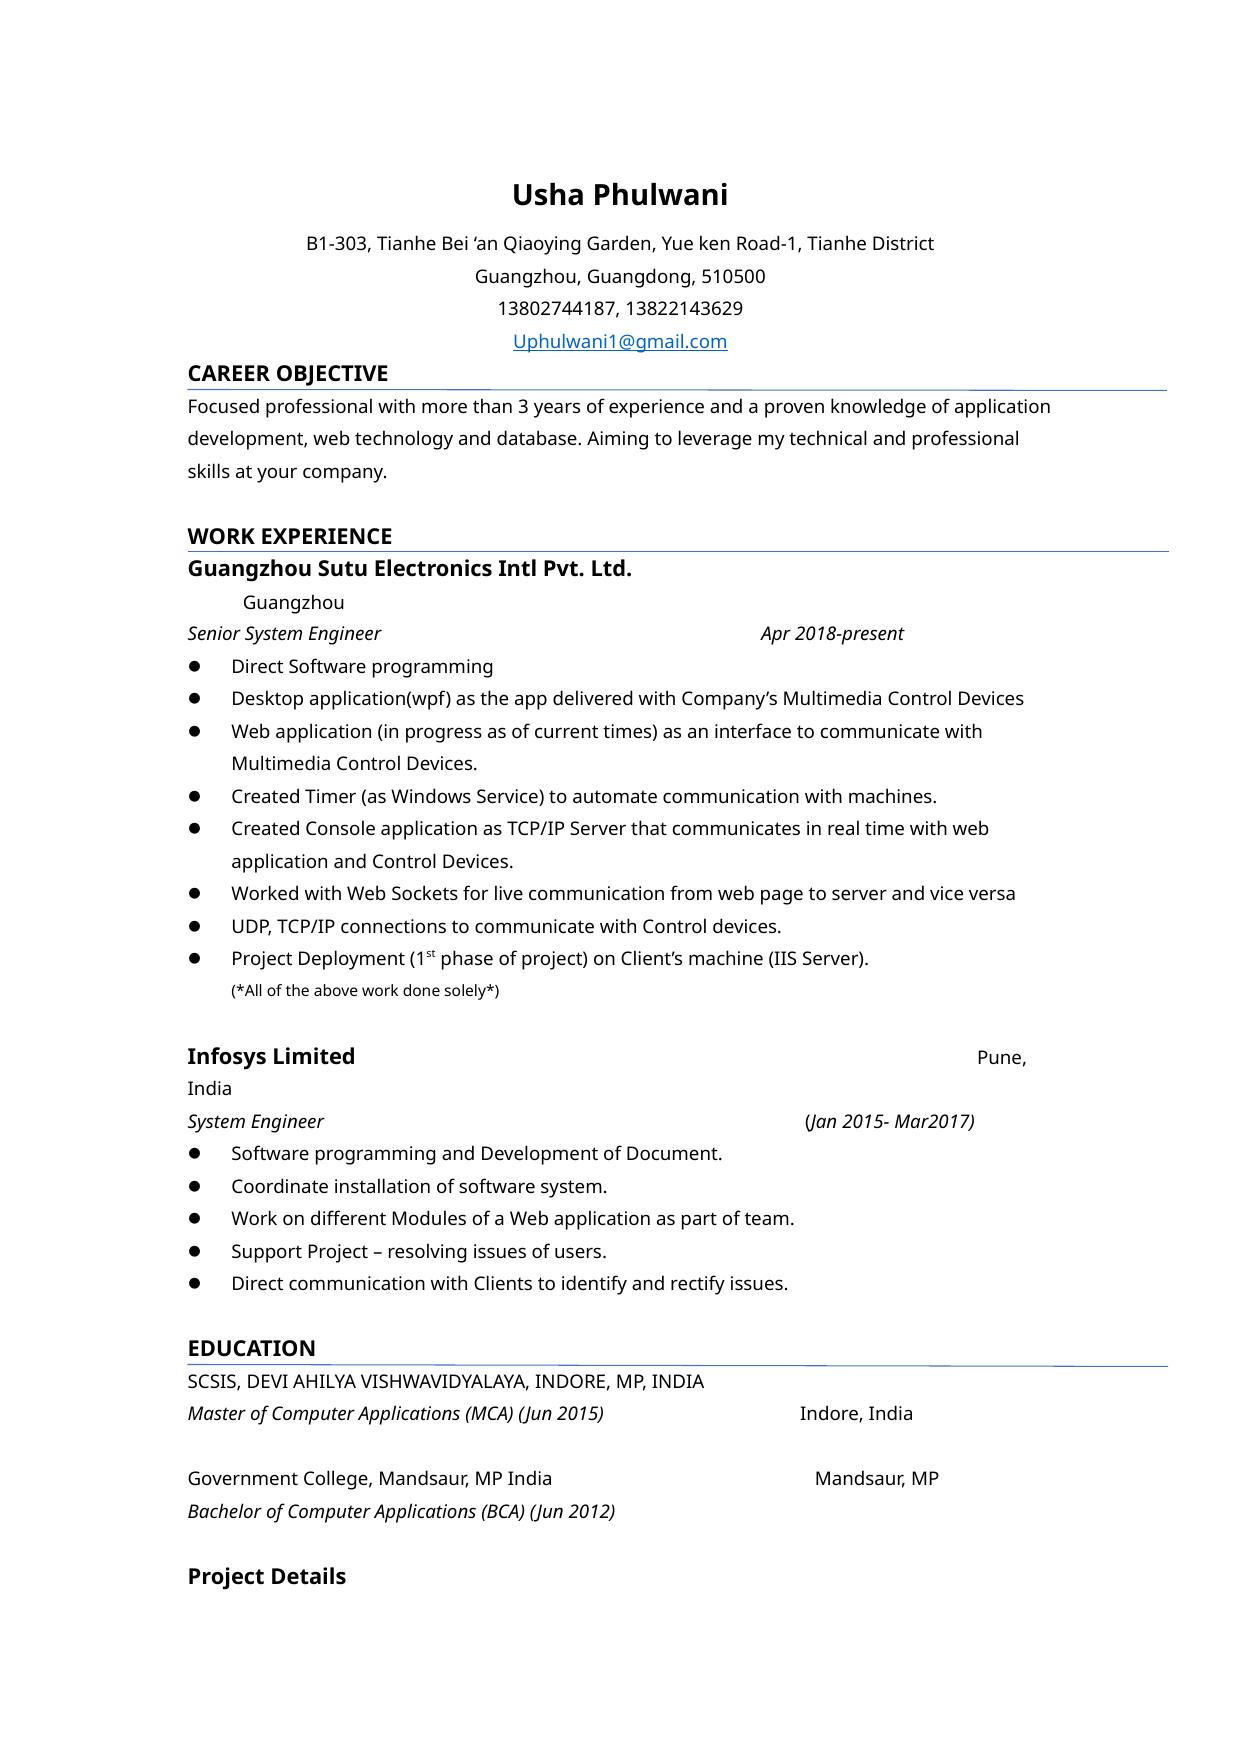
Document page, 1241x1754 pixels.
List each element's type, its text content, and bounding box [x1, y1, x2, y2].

text WORK EXPERIENCE [187, 519, 1053, 551]
text Project Details [187, 1559, 1053, 1592]
list Software programming and Development of Document. [187, 1137, 1053, 1169]
list Support Project – resolving issues of users. [187, 1234, 1053, 1267]
text Bachelor of Computer Applications (BCA) (Jun 2012) [187, 1494, 1053, 1527]
text Senior System Engineer Apr 2018-present [187, 617, 1053, 649]
list UDP, TCP/IP connections to communicate with Control devices. [187, 909, 1053, 942]
text Focused professional with more than 3 years of experience and a proven knowledge of application development, web technology and database. Aiming to leverage my technical and professional skills at your company. [187, 391, 1053, 487]
text 13802744187, 13822143629 [187, 292, 1053, 324]
text Master of Computer Applications (MCA) (Jun 2015) Indore, India [187, 1397, 1053, 1429]
list Web application (in progress as of current times) as an interface to communicate with Multimedia Control Devices. [187, 714, 1053, 779]
list Direct communication with Clients to identify and rectify issues. [187, 1267, 1053, 1299]
list Created Console application as TCP/IP Server that communicates in real time with web application and Control Devices. [187, 812, 1053, 877]
list Project Deployment (1st phase of project) on Client’s machine (IIS Server). [187, 942, 1053, 974]
list Work on different Modules of a Web application as part of team. [187, 1202, 1053, 1234]
list (*All of the above work done solely*) [231, 974, 1053, 1007]
list Direct Software programming [187, 649, 1053, 682]
text EDUCATION [187, 1332, 1053, 1364]
list Worked with Web Sockets for live communication from web page to server and vice versa [187, 877, 1053, 909]
text System Engineer (Jan 2015- Mar2017) [187, 1104, 1053, 1137]
text Guangzhou, Guangdong, 510500 [187, 259, 1053, 292]
list Desktop application(wpf) as the app delivered with Company’s Multimedia Control Devices [187, 682, 1053, 714]
list Created Timer (as Windows Service) to automate communication with machines. [187, 779, 1053, 812]
text CAREER OBJECTIVE [187, 357, 1053, 389]
text Government College, Mandsaur, MP India Mandsaur, MP [187, 1462, 1053, 1494]
text SCSIS, DEVI AHILYA VISHWAVIDYALAYA, INDORE, MP, INDIA [187, 1366, 1053, 1397]
text Uphulwani1@gmail.com [187, 324, 1053, 357]
list Coordinate installation of software system. [187, 1169, 1053, 1202]
text B1-303, Tianhe Bei ‘an Qiaoying Garden, Yue ken Road-1, Tianhe District [187, 227, 1053, 259]
text Usha Phulwani [187, 162, 1053, 227]
text Infosys Limited Pune, India [187, 1039, 1053, 1104]
text Guangzhou Sutu Electronics Intl Pvt. Ltd. Guangzhou [187, 552, 1053, 617]
